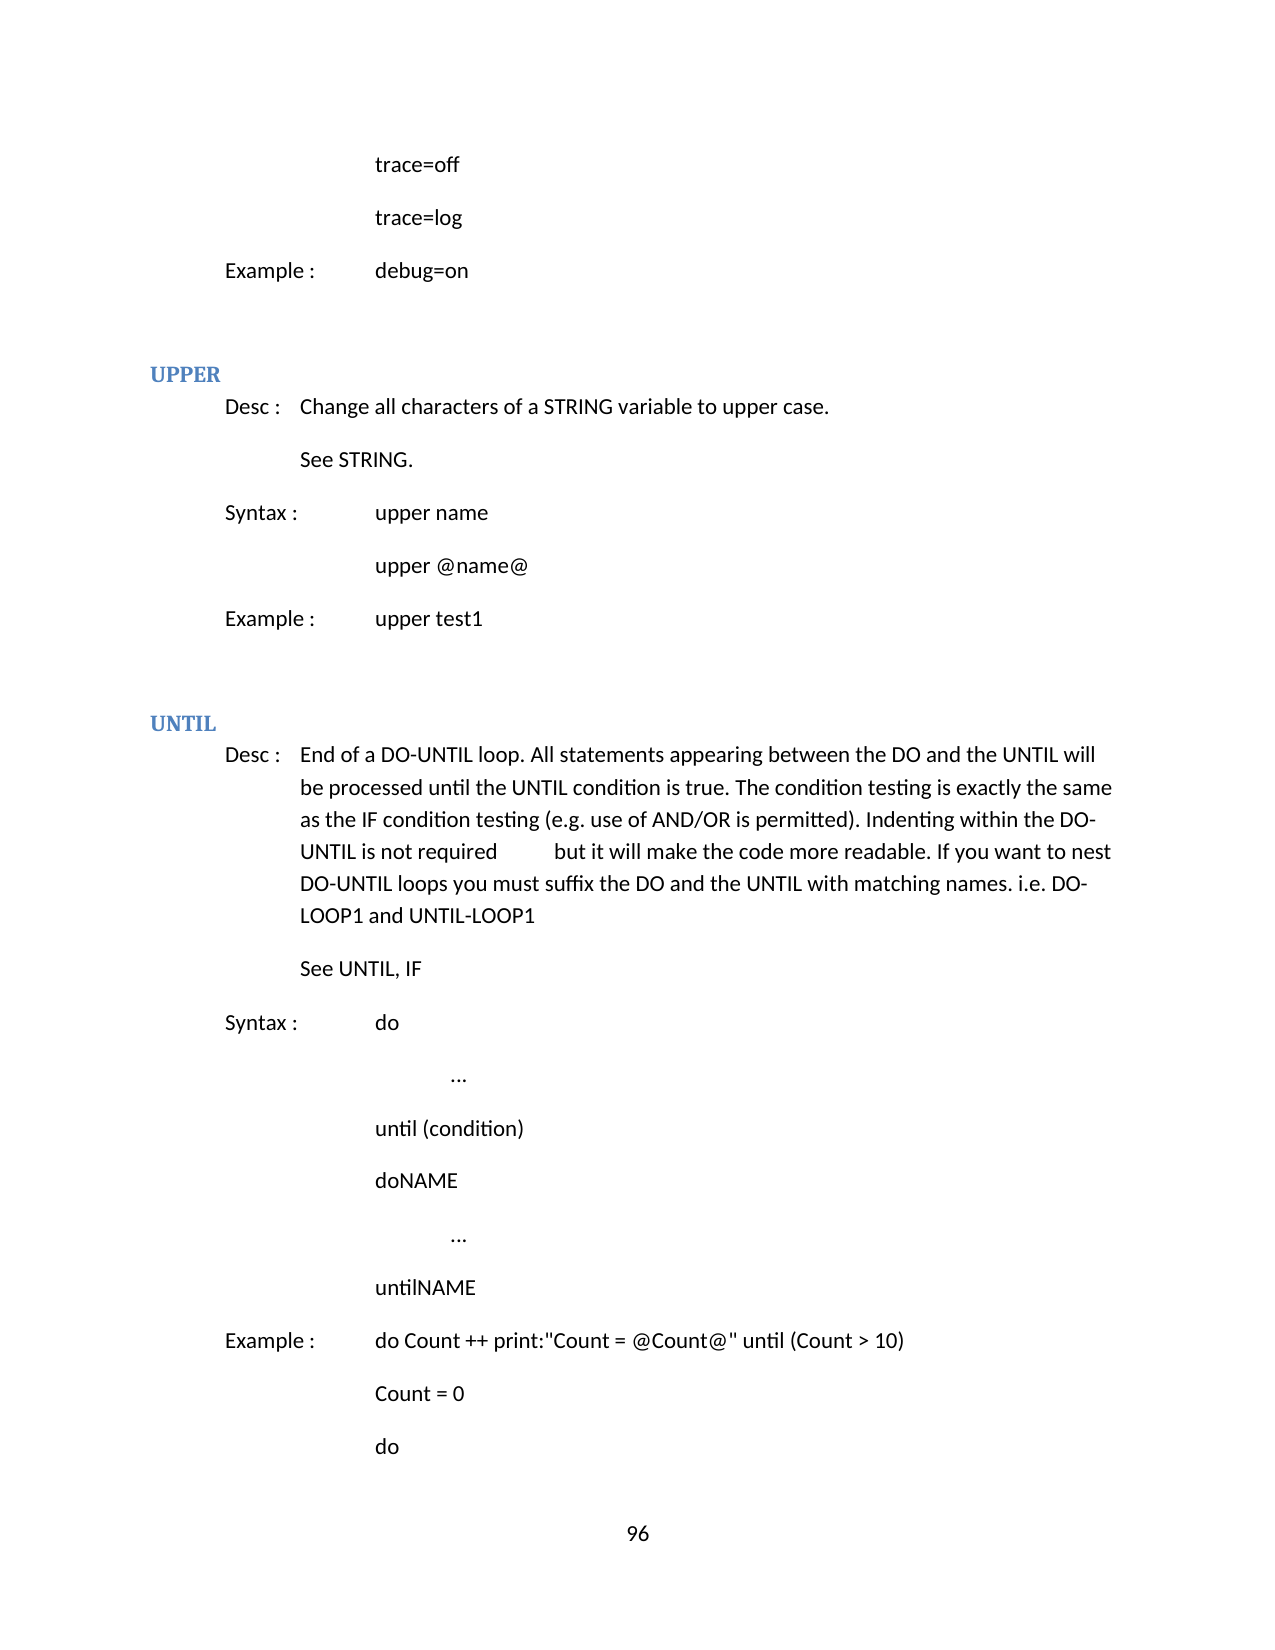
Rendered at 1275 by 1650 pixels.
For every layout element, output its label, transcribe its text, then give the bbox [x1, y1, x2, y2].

text upper @name@ [150, 551, 1125, 579]
subtitle UNTIL [150, 710, 1125, 737]
text Desc : Change all characters of a STRING variable to upper case. [150, 392, 1125, 420]
text Example : do Count ++ print:"Count = @Count@" until (Count > 10) [150, 1326, 1125, 1354]
text See STRING. [150, 445, 1125, 473]
text do [150, 1432, 1125, 1460]
text Syntax : do [150, 1008, 1125, 1036]
text Count = 0 [150, 1379, 1125, 1407]
text ... [150, 1061, 1125, 1089]
text doNAME [150, 1167, 1125, 1195]
text trace=log [150, 203, 1125, 231]
subtitle UPPER [150, 362, 1125, 388]
text See UNTIL, IF [150, 954, 1125, 983]
text Example : debug=on [150, 256, 1125, 284]
text untilNAME [150, 1273, 1125, 1301]
text until (condition) [150, 1114, 1125, 1142]
text trace=off [150, 150, 1125, 178]
text Desc : End of a DO-UNTIL loop. All statements appearing between the DO and the UNTIL will be processed until the UNTIL condition is true. The condition testing is exactly the same as the IF condition testing (e.g. use of AND/OR is permitted). Indenting within the DO-UNTIL is not required but it will make the code more readable. If you want to nest DO-UNTIL loops you must suffix the DO and the UNTIL with matching names. i.e. DO-LOOP1 and UNTIL-LOOP1 [225, 741, 1125, 929]
text Example : upper test1 [150, 604, 1125, 632]
text Syntax : upper name [150, 498, 1125, 526]
text ... [150, 1220, 1125, 1248]
